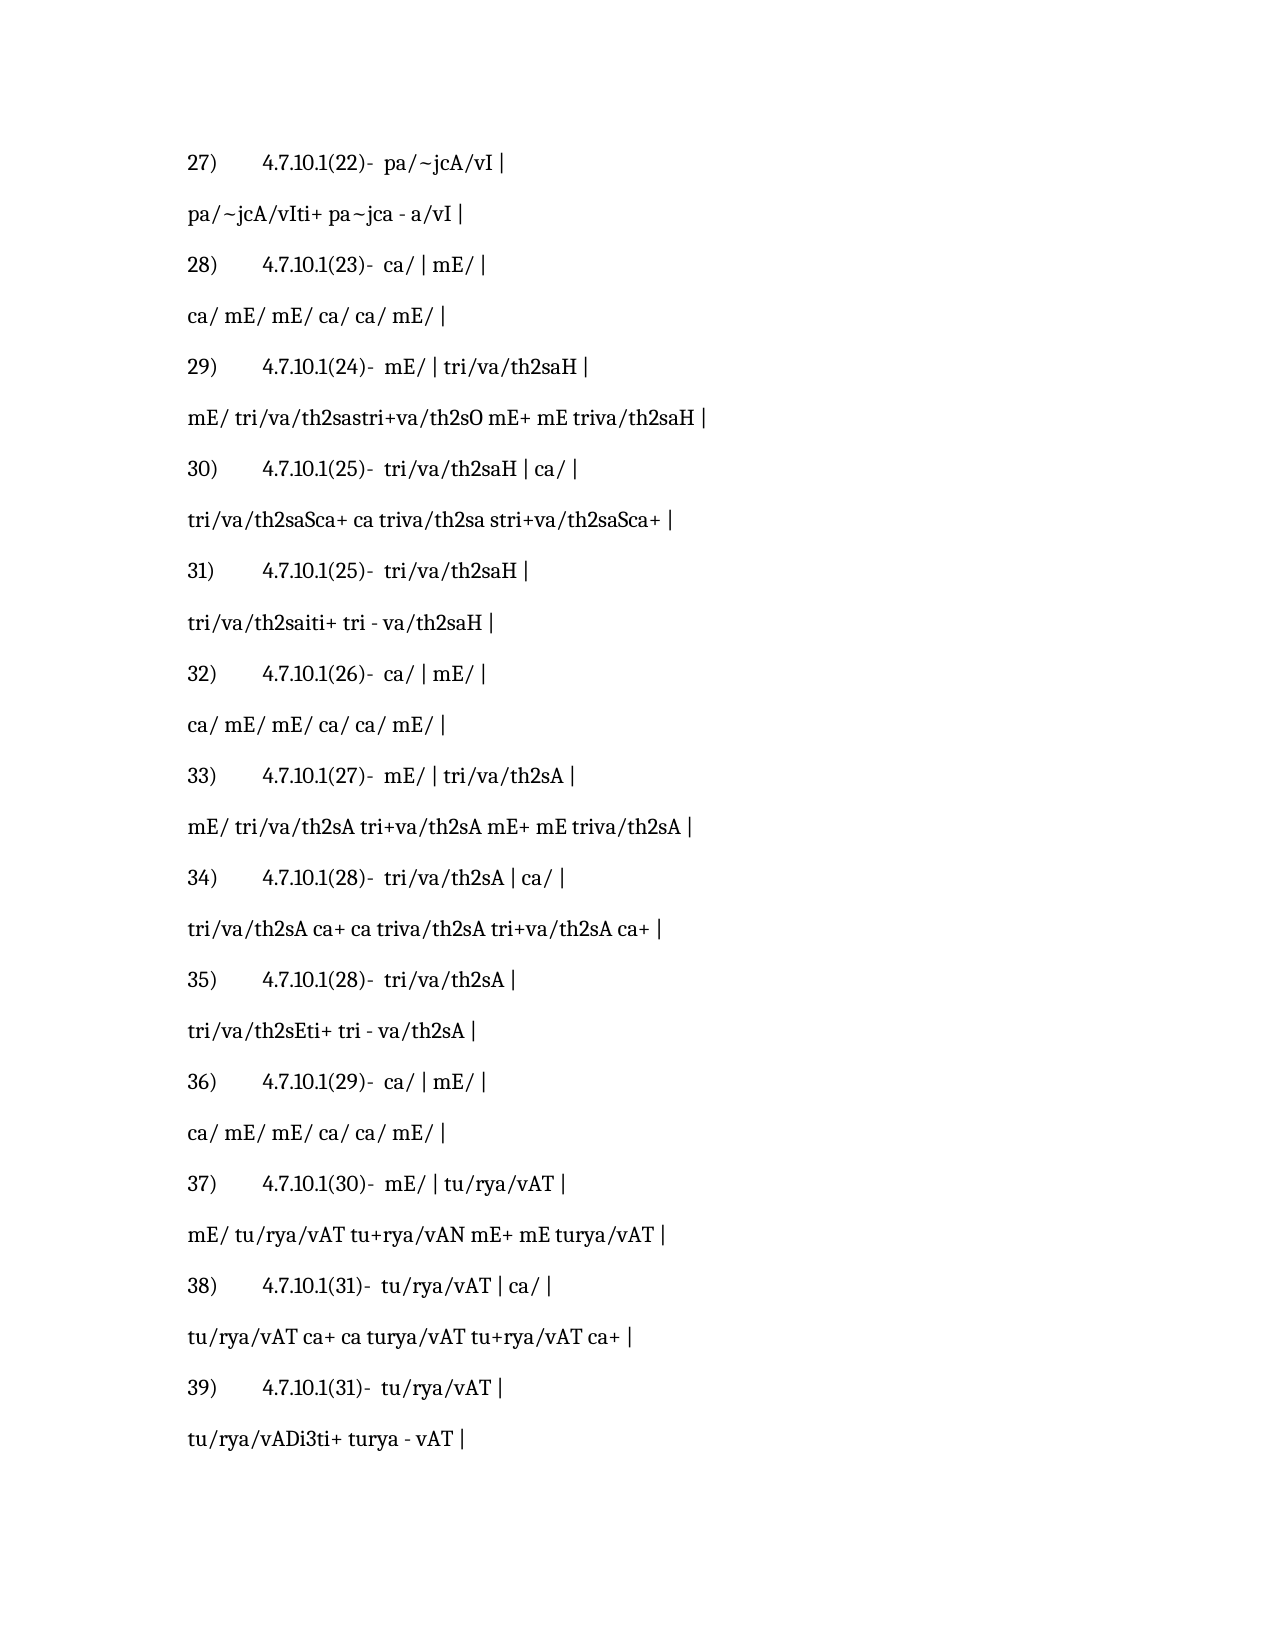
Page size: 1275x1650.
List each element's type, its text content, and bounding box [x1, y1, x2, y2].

text tri/va/th2saiti+ tri - va/th2saH | [187, 609, 1087, 636]
text 36) 4.7.10.1(29)- ca/ | mE/ | [187, 1069, 1087, 1095]
text mE/ tu/rya/vAT tu+rya/vAN mE+ mE turya/vAT | [187, 1222, 1087, 1248]
text tri/va/th2sEti+ tri - va/th2sA | [187, 1018, 1087, 1044]
text 39) 4.7.10.1(31)- tu/rya/vAT | [187, 1375, 1087, 1401]
text 38) 4.7.10.1(31)- tu/rya/vAT | ca/ | [187, 1273, 1087, 1299]
text mE/ tri/va/th2sA tri+va/th2sA mE+ mE triva/th2sA | [187, 813, 1087, 840]
text 30) 4.7.10.1(25)- tri/va/th2saH | ca/ | [187, 456, 1087, 483]
text 29) 4.7.10.1(24)- mE/ | tri/va/th2saH | [187, 354, 1087, 381]
text 27) 4.7.10.1(22)- pa/~jcA/vI | [187, 150, 1087, 176]
text pa/~jcA/vIti+ pa~jca - a/vI | [187, 201, 1087, 227]
text 35) 4.7.10.1(28)- tri/va/th2sA | [187, 967, 1087, 993]
text mE/ tri/va/th2sastri+va/th2sO mE+ mE triva/th2saH | [187, 405, 1087, 432]
text ca/ mE/ mE/ ca/ ca/ mE/ | [187, 711, 1087, 738]
text ca/ mE/ mE/ ca/ ca/ mE/ | [187, 303, 1087, 329]
text tu/rya/vAT ca+ ca turya/vAT tu+rya/vAT ca+ | [187, 1324, 1087, 1350]
text 37) 4.7.10.1(30)- mE/ | tu/rya/vAT | [187, 1171, 1087, 1197]
text 28) 4.7.10.1(23)- ca/ | mE/ | [187, 252, 1087, 278]
text tri/va/th2saSca+ ca triva/th2sa stri+va/th2saSca+ | [187, 507, 1087, 534]
text 31) 4.7.10.1(25)- tri/va/th2saH | [187, 558, 1087, 585]
text 34) 4.7.10.1(28)- tri/va/th2sA | ca/ | [187, 864, 1087, 891]
text ca/ mE/ mE/ ca/ ca/ mE/ | [187, 1120, 1087, 1146]
text 33) 4.7.10.1(27)- mE/ | tri/va/th2sA | [187, 762, 1087, 789]
text 32) 4.7.10.1(26)- ca/ | mE/ | [187, 660, 1087, 687]
text tu/rya/vADi3ti+ turya - vAT | [187, 1426, 1087, 1452]
text tri/va/th2sA ca+ ca triva/th2sA tri+va/th2sA ca+ | [187, 916, 1087, 942]
